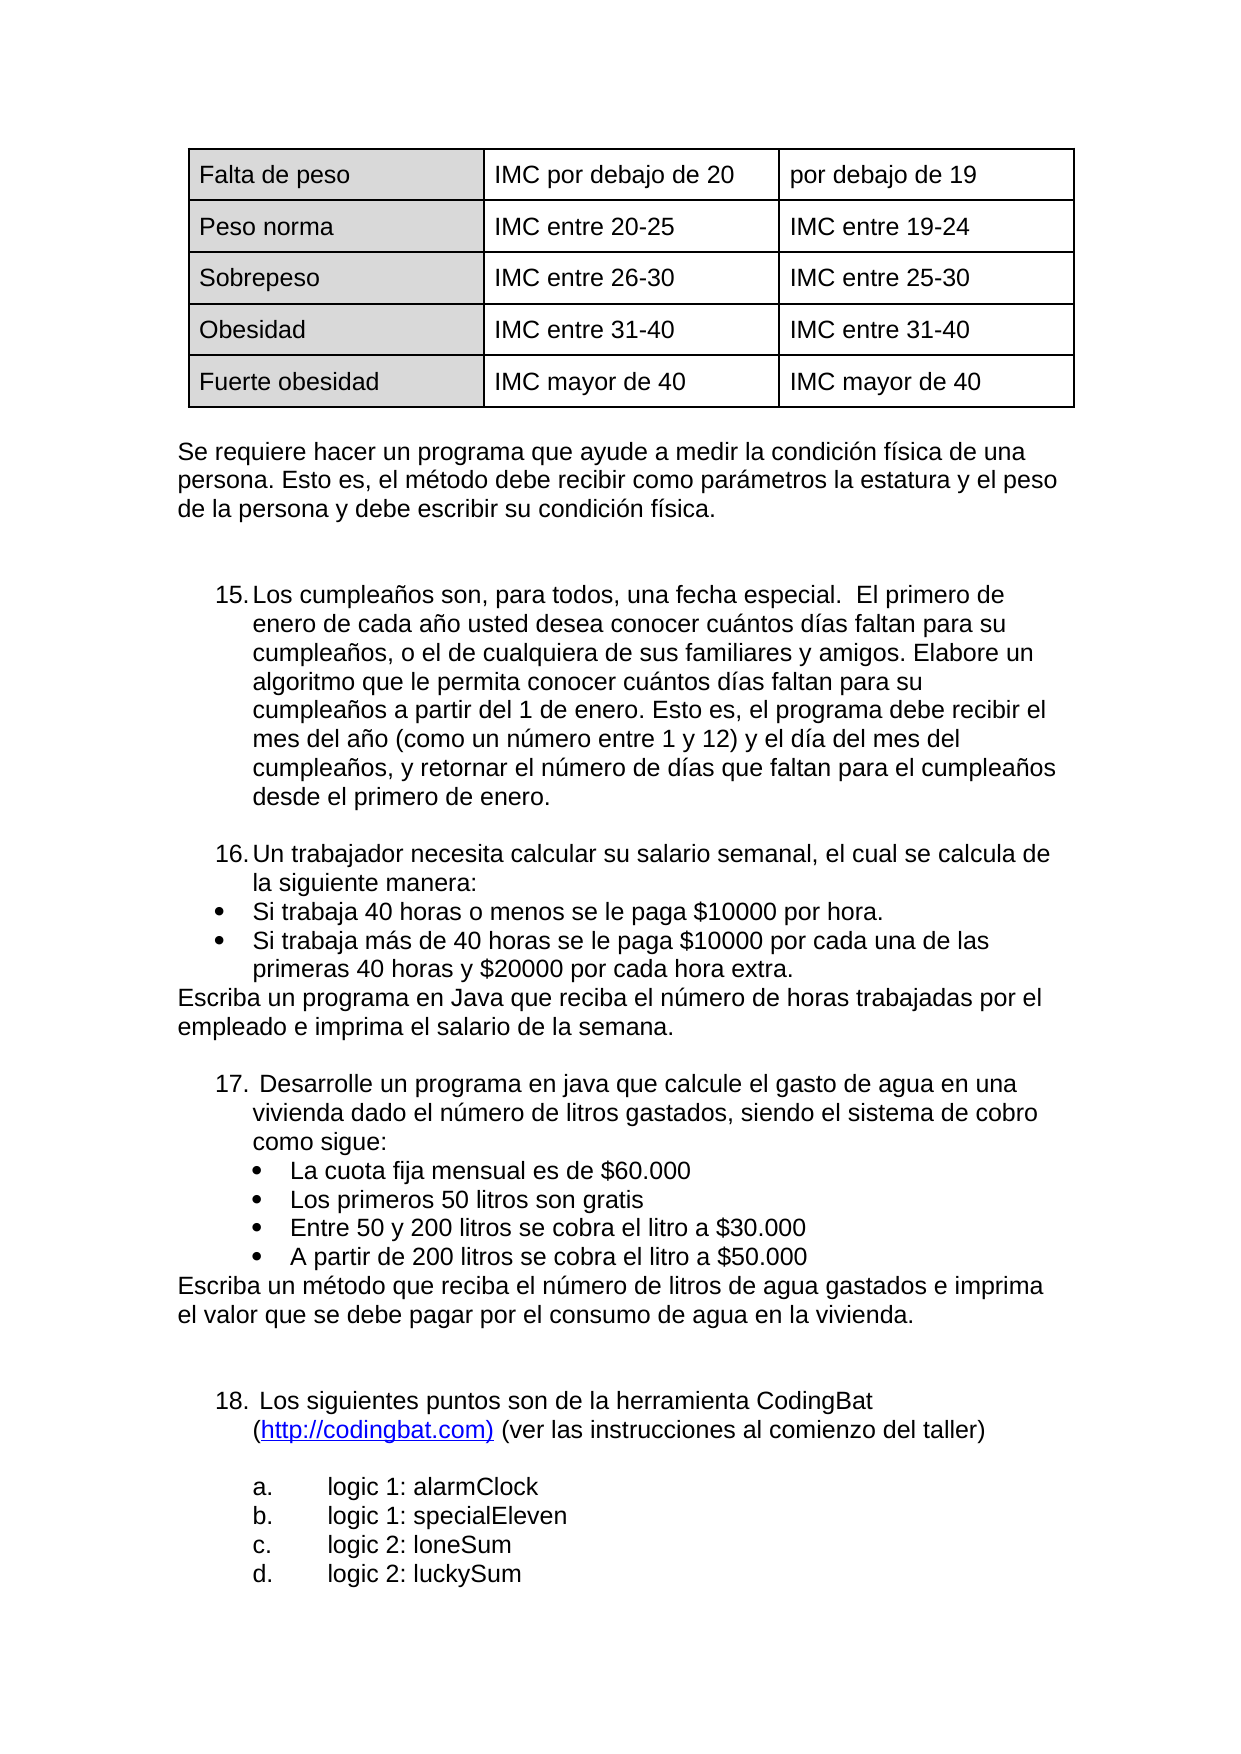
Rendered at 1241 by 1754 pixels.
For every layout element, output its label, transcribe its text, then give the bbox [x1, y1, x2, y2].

table_cell IMC mayor de 40 [780, 356, 1073, 406]
table_cell IMC entre 26-30 [485, 253, 778, 303]
text Se requiere hacer un programa que ayude a medir la condición física de una persona. Esto es, el método debe recibir como parámetros la estatura y el peso de la persona y debe escribir su condición física. [177, 437, 1063, 523]
list A partir de 200 litros se cobra el litro a $50.000 [252, 1242, 1063, 1271]
table_cell por debajo de 19 [780, 150, 1073, 199]
list Desarrolle un programa en java que calcule el gasto de agua en una vivienda dado el número de litros gastados, siendo el sistema de cobro como sigue: [215, 1069, 1063, 1156]
list Si trabaja 40 horas o menos se le paga $10000 por hora. [215, 897, 1063, 926]
list Entre 50 y 200 litros se cobra el litro a $30.000 [252, 1213, 1063, 1242]
text Escriba un método que reciba el número de litros de agua gastados e imprima el valor que se debe pagar por el consumo de agua en la vivienda. [177, 1271, 1063, 1329]
table_cell Sobrepeso [190, 253, 483, 303]
table_cell Falta de peso [190, 150, 483, 199]
table_cell IMC entre 25-30 [780, 253, 1073, 303]
table_cell Peso norma [190, 201, 483, 251]
table_cell IMC mayor de 40 [485, 356, 778, 406]
text d. logic 2: luckySum [252, 1559, 1063, 1587]
table_cell IMC por debajo de 20 [485, 150, 778, 199]
table_cell IMC entre 19-24 [780, 201, 1073, 251]
table_cell Fuerte obesidad [190, 356, 483, 406]
text b. logic 1: specialEleven [252, 1501, 1063, 1530]
table_cell IMC entre 31-40 [780, 305, 1073, 354]
text c. logic 2: loneSum [252, 1530, 1063, 1559]
table_cell IMC entre 31-40 [485, 305, 778, 354]
text Escriba un programa en Java que reciba el número de horas trabajadas por el empleado e imprima el salario de la semana. [177, 983, 1063, 1041]
list La cuota fija mensual es de $60.000 [252, 1156, 1063, 1184]
table_cell Obesidad [190, 305, 483, 354]
list Un trabajador necesita calcular su salario semanal, el cual se calcula de la siguiente manera: [215, 839, 1063, 897]
list Los primeros 50 litros son gratis [252, 1184, 1063, 1213]
text a. logic 1: alarmClock [252, 1472, 1063, 1501]
list Si trabaja más de 40 horas se le paga $10000 por cada una de las primeras 40 horas y $20000 por cada hora extra. [215, 926, 1063, 983]
table_cell IMC entre 20-25 [485, 201, 778, 251]
list Los siguientes puntos son de la herramienta CodingBat (http://codingbat.com) (ver las instrucciones al comienzo del taller) [215, 1386, 1063, 1444]
list Los cumpleaños son, para todos, una fecha especial. El primero de enero de cada año usted desea conocer cuántos días faltan para su cumpleaños, o el de cualquiera de sus familiares y amigos. Elabore un algoritmo que le permita conocer cuántos días faltan para su cumpleaños a partir del 1 de enero. Esto es, el programa debe recibir el mes del año (como un número entre 1 y 12) y el día del mes del cumpleaños, y retornar el número de días que faltan para el cumpleaños desde el primero de enero. [215, 581, 1063, 811]
